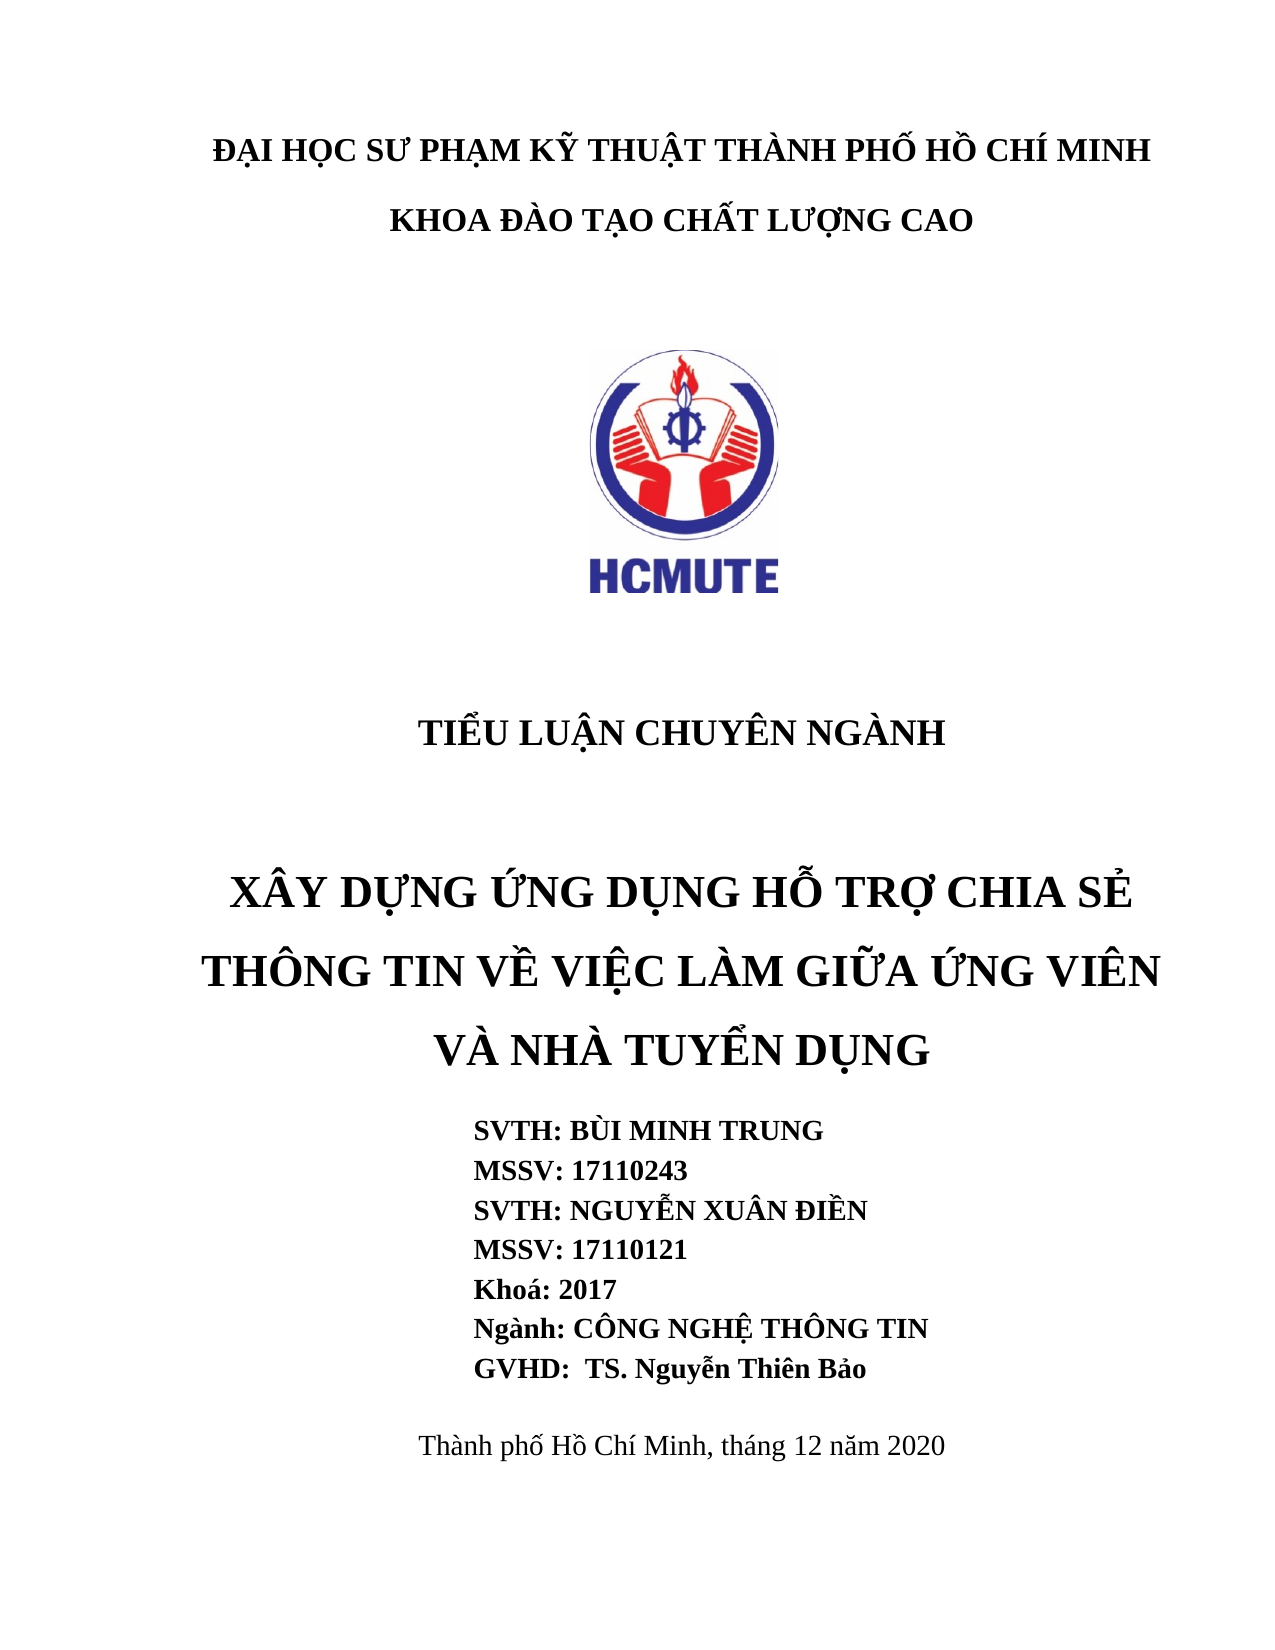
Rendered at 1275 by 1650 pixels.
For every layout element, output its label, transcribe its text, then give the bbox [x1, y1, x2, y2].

text TIỂU LUẬN CHUYÊN NGÀNH [177, 710, 1186, 753]
text Thành phố Hồ Chí Minh, tháng 12 năm 2020 [177, 1428, 1186, 1462]
text ĐẠI HỌC SƯ PHẠM KỸ THUẬT THÀNH PHỐ HỒ CHÍ MINH [177, 131, 1186, 169]
table_cell Khoá: 2017 [387, 1272, 977, 1312]
table_cell Ngành: CÔNG NGHỆ THÔNG TIN [387, 1312, 977, 1351]
table_cell GVHD: TS. Nguyễn Thiên Bảo [387, 1351, 977, 1402]
table_cell MSSV: 17110243 [387, 1153, 977, 1193]
table_cell MSSV: 17110121 [387, 1232, 977, 1272]
picture [587, 350, 778, 591]
table_cell SVTH: NGUYỄN XUÂN ĐIỀN [387, 1193, 977, 1232]
text KHOA ĐÀO TẠO CHẤT LƯỢNG CAO [177, 201, 1186, 239]
table_header SVTH: BÙI MINH TRUNG [387, 1113, 977, 1153]
text XÂY DỰNG ỨNG DỤNG HỖ TRỢ CHIA SẺ THÔNG TIN VỀ VIỆC LÀM GIỮA ỨNG VIÊN VÀ NHÀ TUYỂN DỤNG [177, 865, 1186, 1076]
